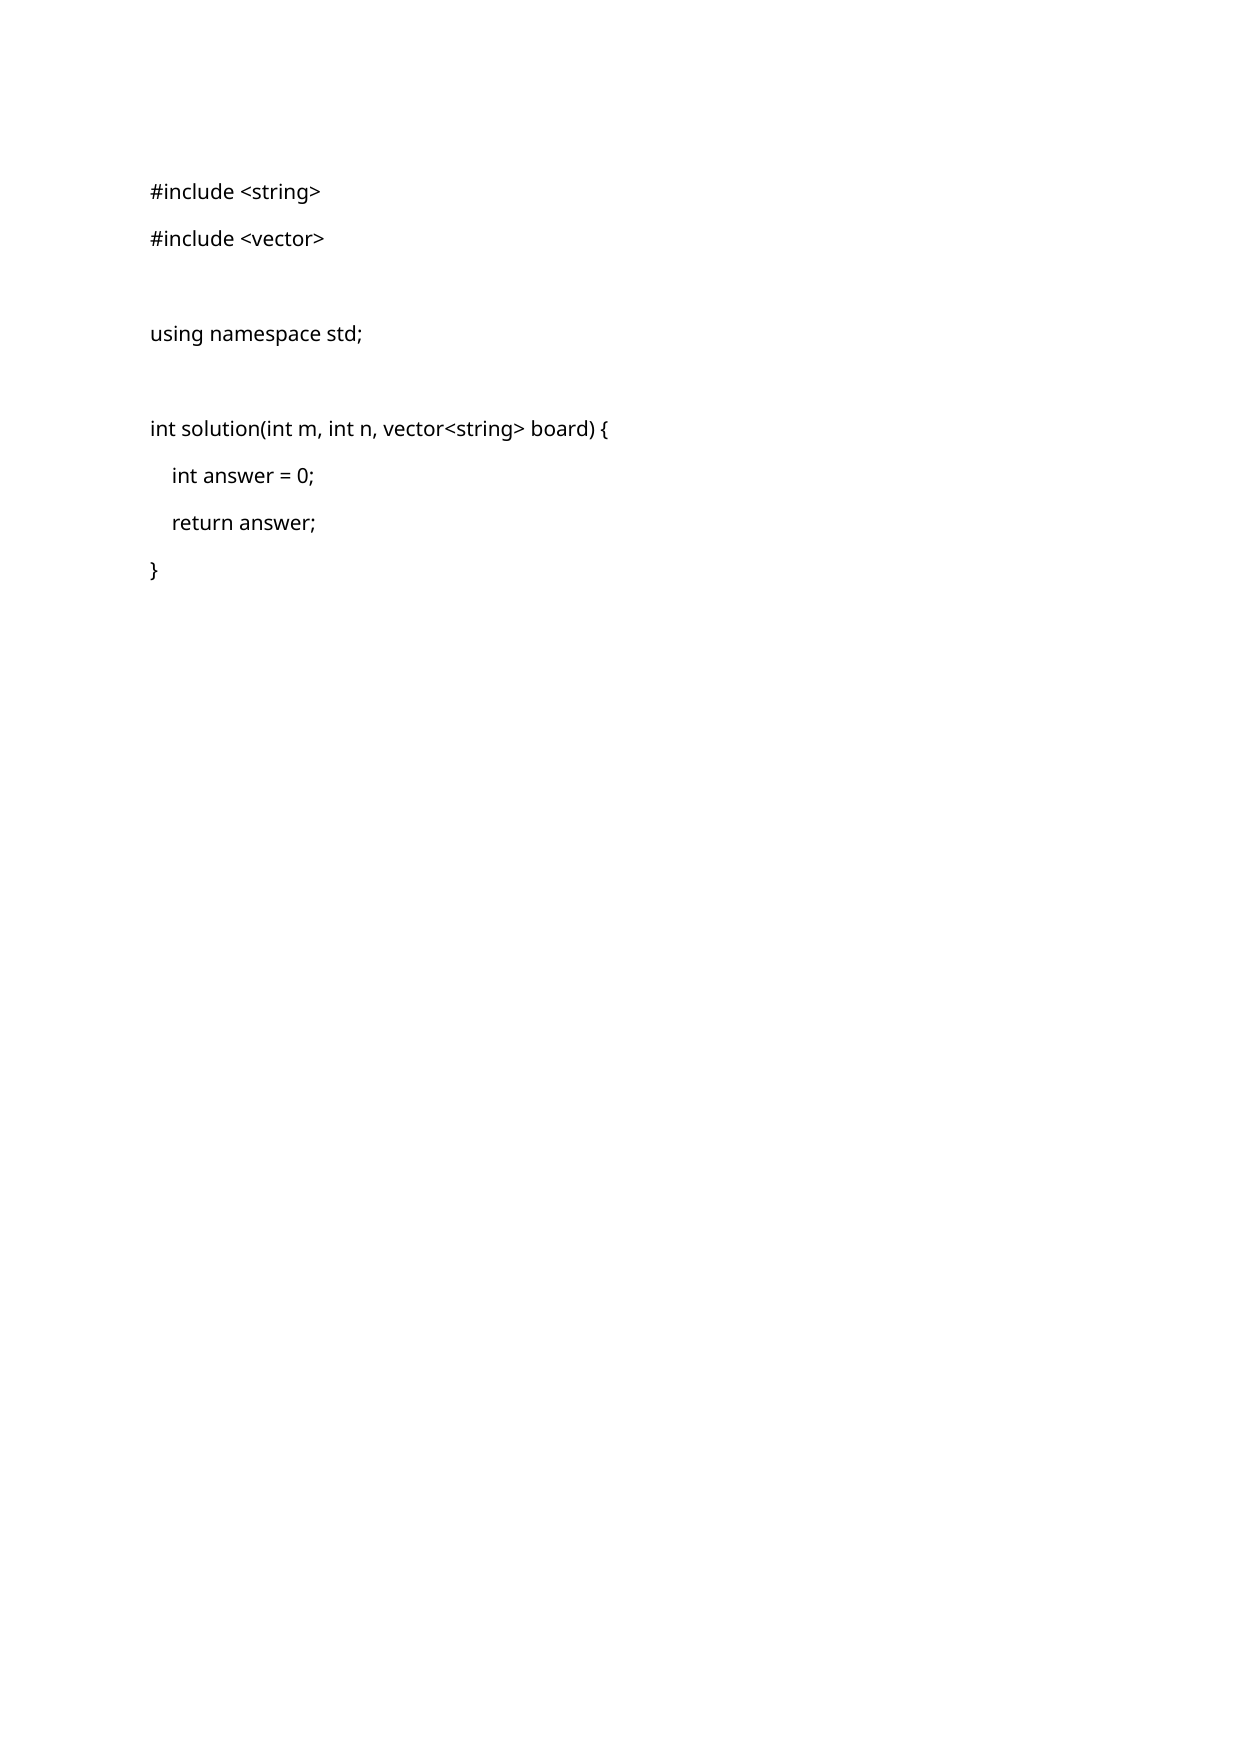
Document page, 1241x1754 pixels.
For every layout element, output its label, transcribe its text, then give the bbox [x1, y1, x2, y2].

text return answer; [150, 508, 1090, 537]
text #include <vector> [150, 224, 1090, 253]
text int answer = 0; [150, 461, 1090, 489]
text using namespace std; [150, 319, 1090, 347]
text } [150, 556, 1090, 584]
text int solution(int m, int n, vector<string> board) { [150, 414, 1090, 442]
text #include <string> [150, 177, 1090, 206]
